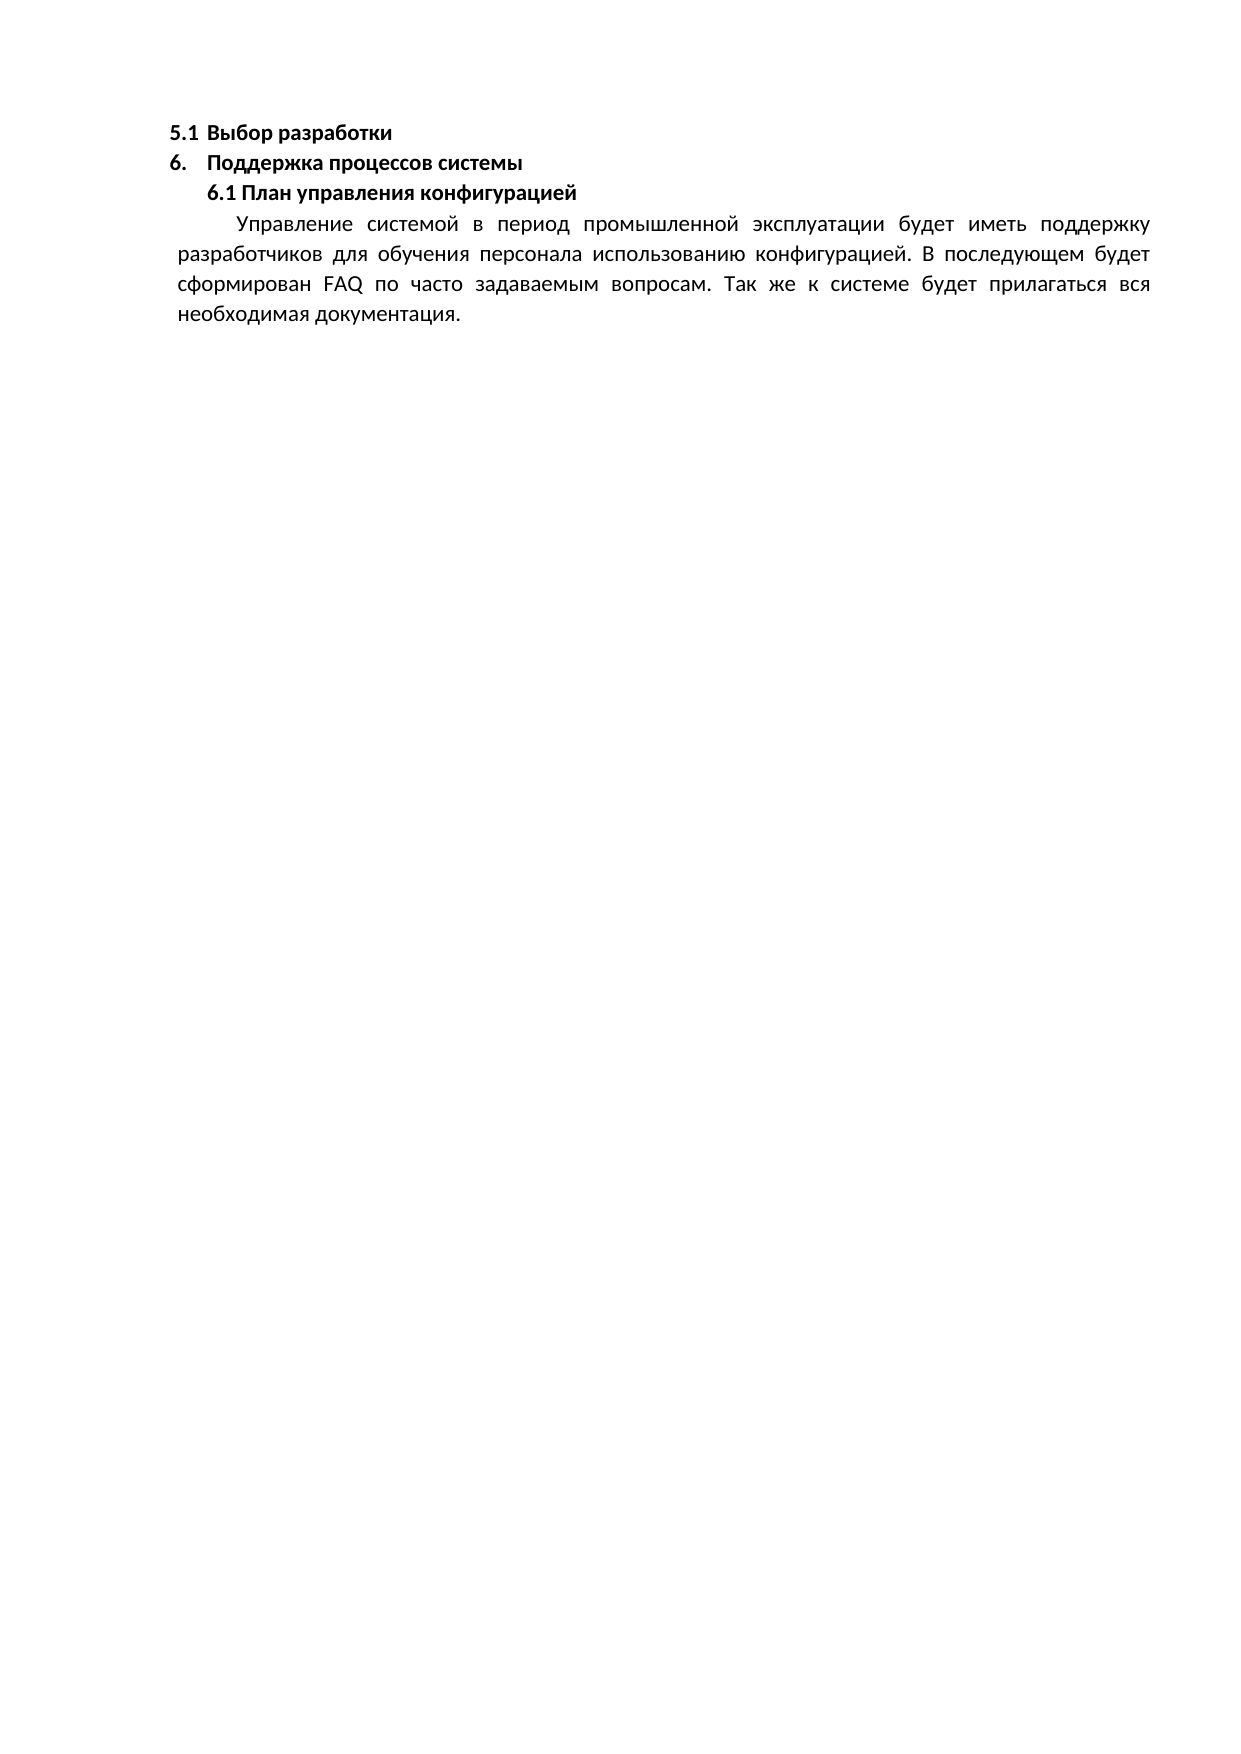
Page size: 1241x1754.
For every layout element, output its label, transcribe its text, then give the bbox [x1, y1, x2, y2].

list Управление системой в период промышленной эксплуатации будет иметь поддержку разработчиков для обучения персонала использованию конфигурацией. В последующем будет сформирован FAQ по часто задаваемым вопросам. Так же к системе будет прилагаться вся необходимая документация. [177, 209, 1152, 327]
list Выбор разработки [169, 118, 1152, 146]
list Поддержка процессов системы [169, 148, 1152, 176]
list 6.1 План управления конфигурацией [207, 178, 1152, 207]
